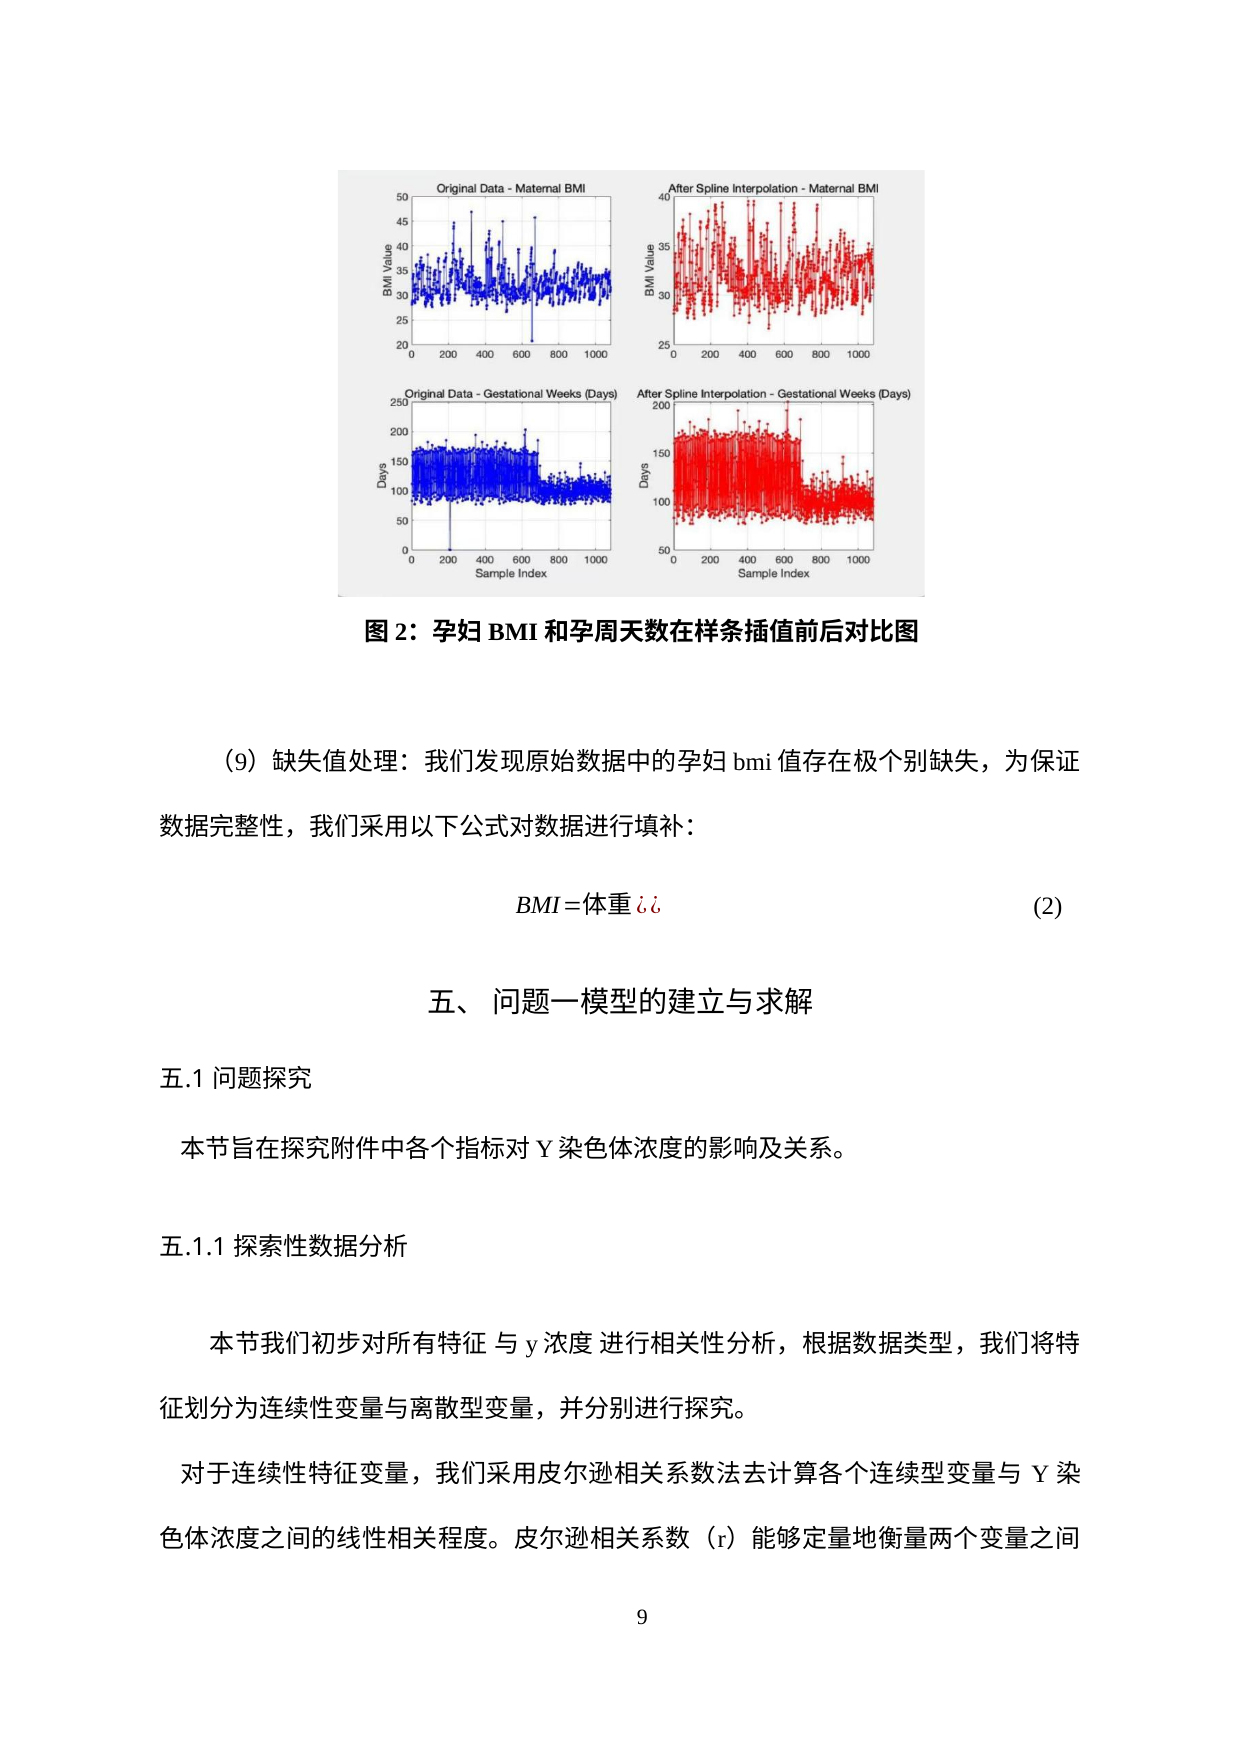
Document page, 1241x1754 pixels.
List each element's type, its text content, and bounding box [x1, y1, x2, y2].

table_header (2) [1015, 889, 1080, 922]
text 本节旨在探究附件中各个指标对Y染色体浓度的影响及关系。 [159, 1114, 1081, 1179]
table_header [160, 162, 1103, 597]
picture [337, 170, 925, 597]
table_header [160, 889, 1015, 922]
text 本节我们初步对所有特征 与 y浓度 进行相关性分析，根据数据类型，我们将特征划分为连续性变量与离散型变量，并分别进行探究。 [159, 1309, 1081, 1439]
subtitle 探索性数据分析 [159, 1212, 1081, 1277]
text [159, 1439, 1081, 1569]
list 缺失值处理：我们发现原始数据中的孕妇bmi值存在极个别缺失，为保证数据完整性，我们采用以下公式对数据进行填补： [159, 727, 1081, 857]
table_cell 图2：孕妇 BMI 和孕周天数在样条插值前后对比图 [160, 597, 1103, 662]
subtitle 问题探究 [159, 1044, 1081, 1109]
subtitle 问题一模型的建立与求解 [159, 967, 1081, 1032]
